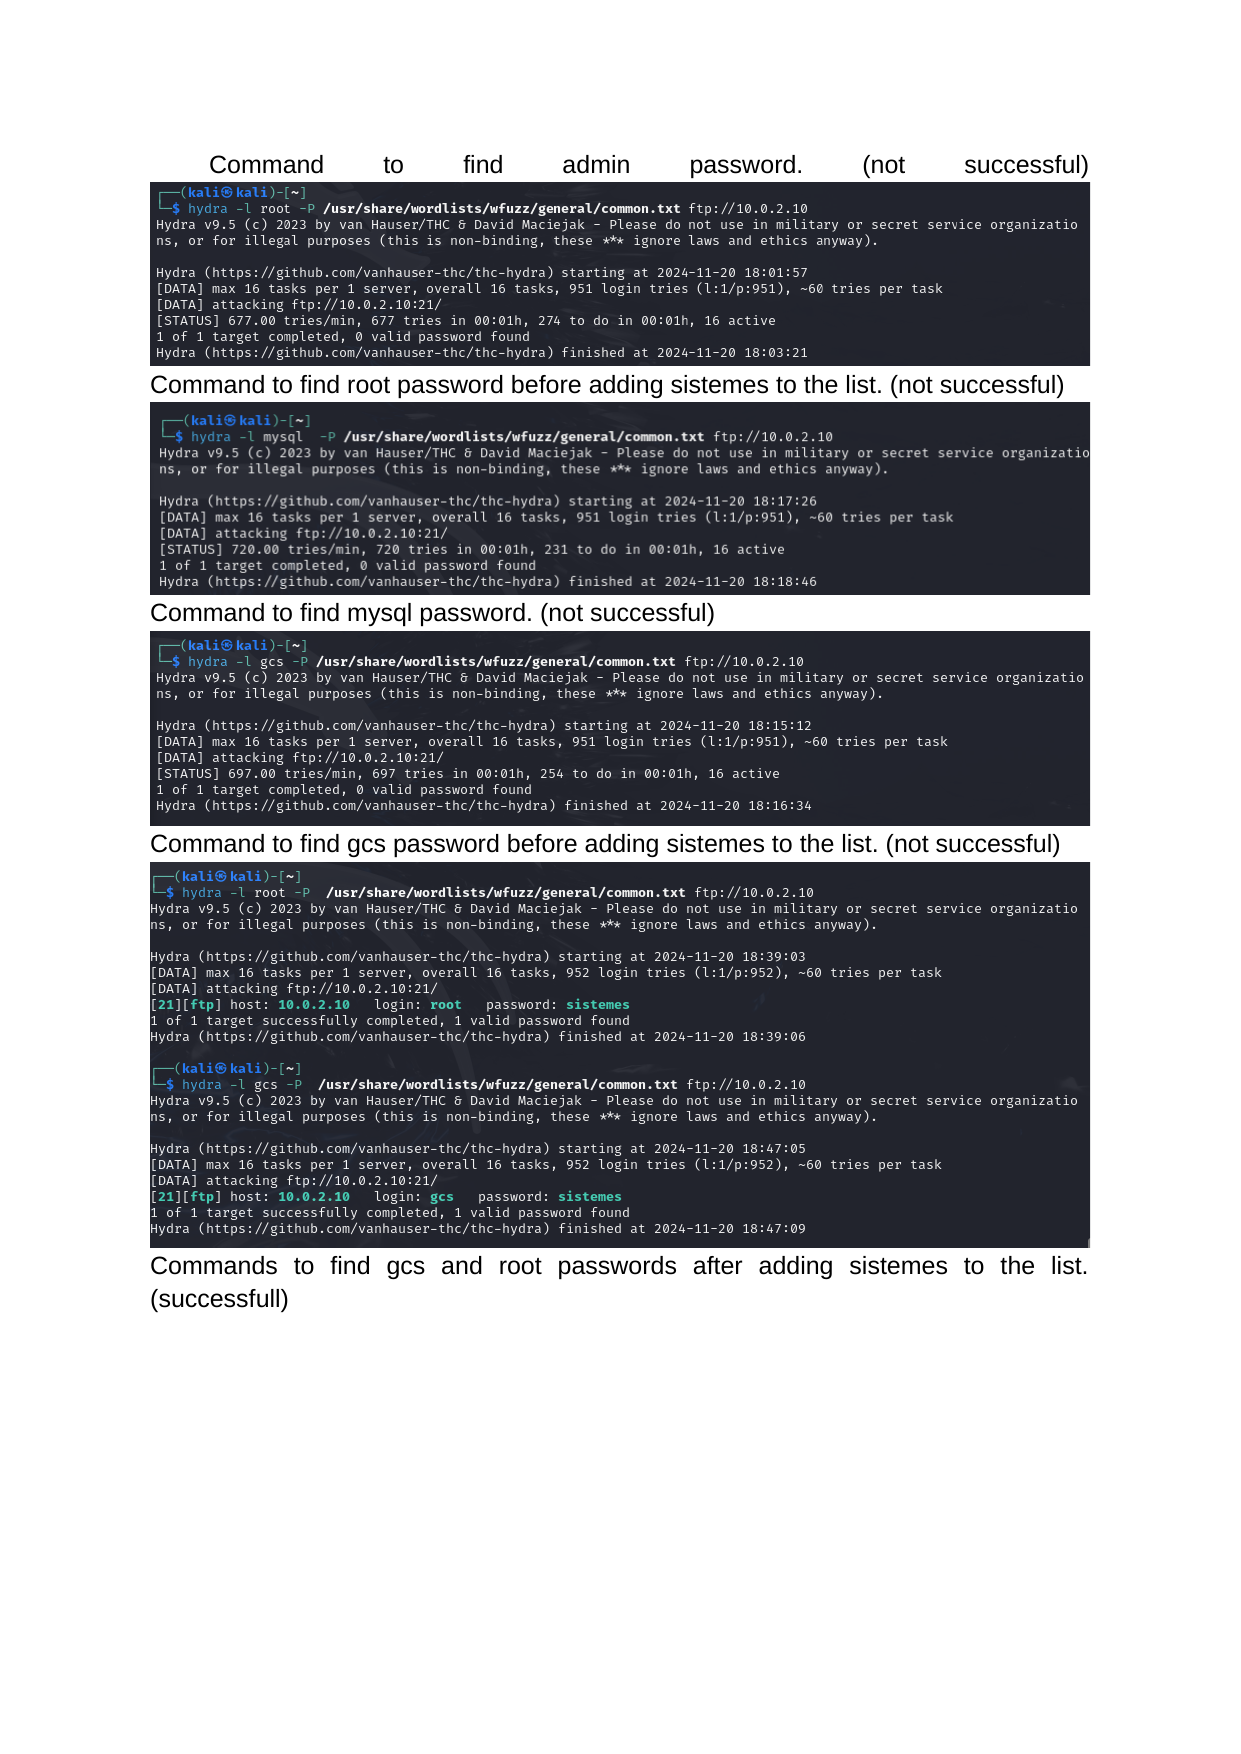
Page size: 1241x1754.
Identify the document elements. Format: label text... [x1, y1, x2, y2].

text Command to find admin password. (not successful) [150, 150, 1090, 182]
text Commands to find gcs and root passwords after adding sistemes to the list. (successfull) [150, 1251, 1090, 1313]
text Command to find gcs password before adding sistemes to the list. (not successful) [150, 829, 1090, 858]
picture [150, 182, 1091, 366]
text Command to find mysql password. (not successful) [150, 598, 1090, 627]
picture [150, 862, 1091, 1248]
text Command to find root password before adding sistemes to the list. (not successful) [150, 370, 1090, 398]
picture [150, 402, 1091, 595]
picture [150, 631, 1091, 826]
